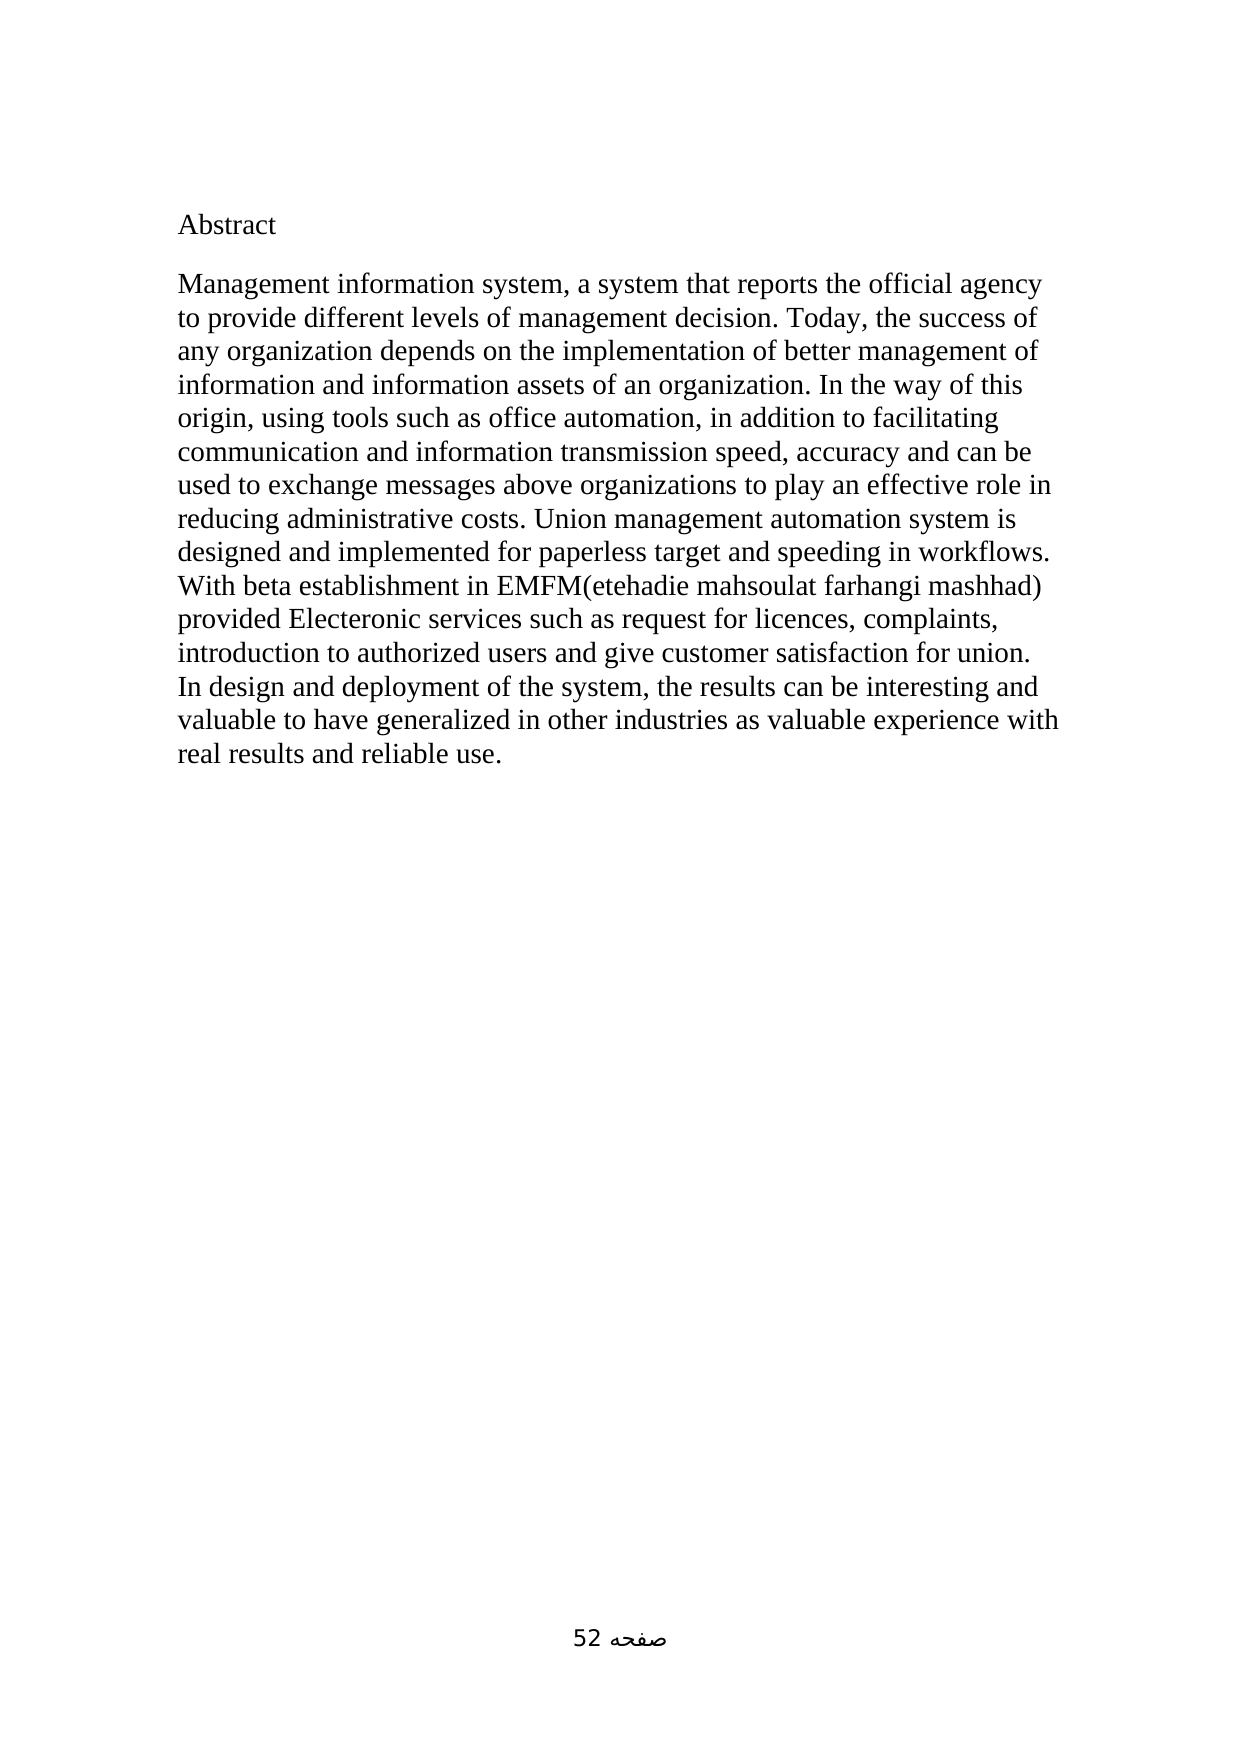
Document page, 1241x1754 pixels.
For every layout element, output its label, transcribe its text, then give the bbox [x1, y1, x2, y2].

text Management information system, a system that reports the official agency to provide different levels of management decision. Today, the success of any organization depends on the implementation of better management of information and information assets of an organization. In the way of this origin, using tools such as office automation, in addition to facilitating communication and information transmission speed, accuracy and can be used to exchange messages above organizations to play an effective role in reducing administrative costs. Union management automation system is designed and implemented for paperless target and speeding in workflows. With beta establishment in EMFM(etehadie mahsoulat farhangi mashhad) provided Electeronic services such as request for licences, complaints, introduction to authorized users and give customer satisfaction for union. In design and deployment of the system, the results can be interesting and valuable to have generalized in other industries as valuable experience with real results and reliable use. [177, 266, 1063, 769]
text Abstract [177, 207, 1063, 240]
